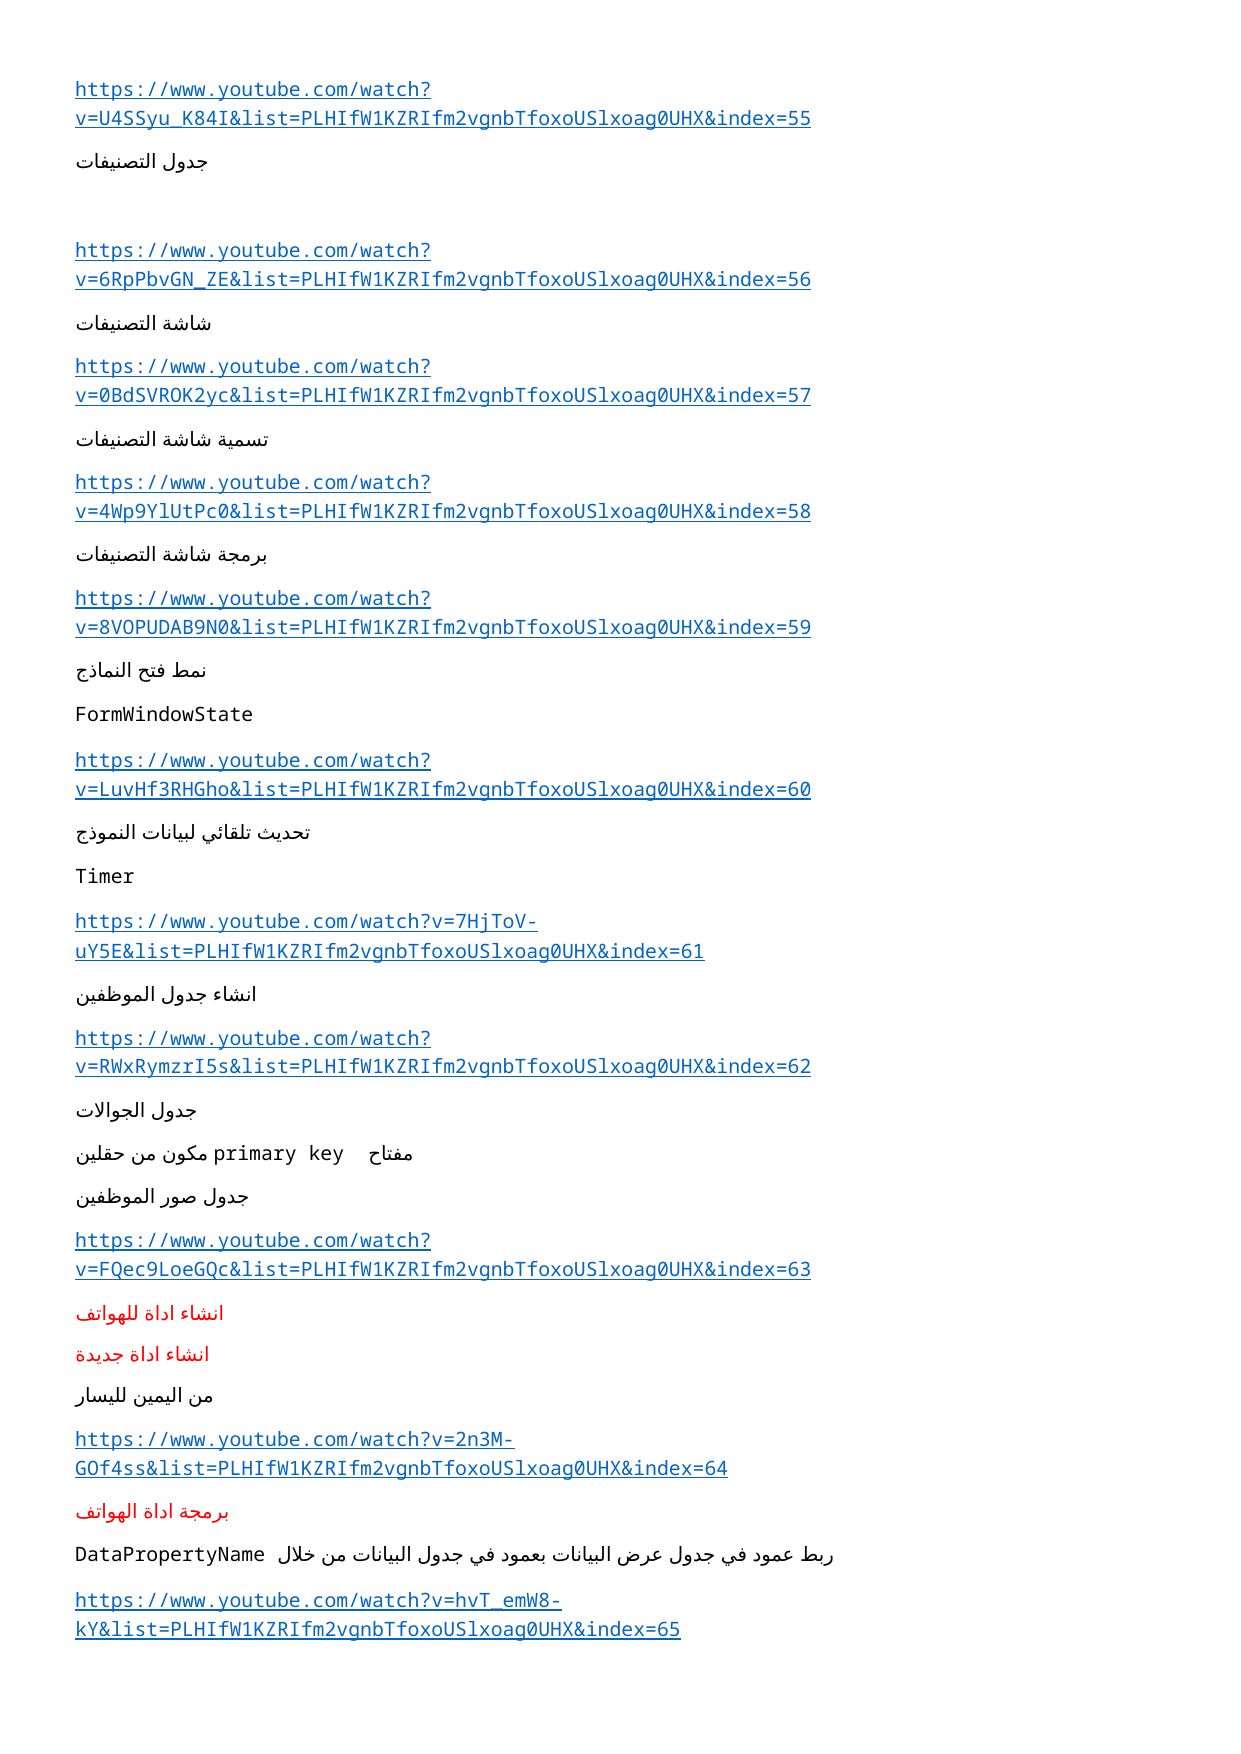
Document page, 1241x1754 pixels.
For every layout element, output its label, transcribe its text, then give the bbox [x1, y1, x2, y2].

text https://www.youtube.com/watch?v=0BdSVROK2yc&list=PLHIfW1KZRIfm2vgnbTfoxoUSlxoag0UHX&index=57 [75, 353, 1165, 409]
text مكون من حقلين primary key مفتاح [75, 1140, 1165, 1167]
text شاشة التصنيفات [75, 311, 1165, 334]
text انشاء جدول الموظفين [75, 983, 1165, 1005]
text https://www.youtube.com/watch?v=2n3M-GOf4ss&list=PLHIfW1KZRIfm2vgnbTfoxoUSlxoag0UHX&index=64 [75, 1425, 1165, 1481]
text Timer [75, 862, 1165, 889]
text انشاء اداة للهواتف [75, 1301, 1165, 1324]
text نمط فتح النماذج [75, 659, 1165, 682]
text https://www.youtube.com/watch?v=hvT_emW8-kY&list=PLHIfW1KZRIfm2vgnbTfoxoUSlxoag0UHX&index=65 [75, 1586, 1165, 1642]
text https://www.youtube.com/watch?v=U4SSyu_K84I&list=PLHIfW1KZRIfm2vgnbTfoxoUSlxoag0UHX&index=55 [75, 75, 1165, 131]
text برمجة شاشة التصنيفات [75, 543, 1165, 566]
text FormWindowState [75, 700, 1165, 727]
text برمجة اداة الهواتف [75, 1499, 1165, 1522]
text https://www.youtube.com/watch?v=FQec9LoeGQc&list=PLHIfW1KZRIfm2vgnbTfoxoUSlxoag0UHX&index=63 [75, 1227, 1165, 1283]
text جدول الجوالات [75, 1098, 1165, 1121]
text https://www.youtube.com/watch?v=4Wp9YlUtPc0&list=PLHIfW1KZRIfm2vgnbTfoxoUSlxoag0UHX&index=58 [75, 468, 1165, 524]
text https://www.youtube.com/watch?v=RWxRymzrI5s&list=PLHIfW1KZRIfm2vgnbTfoxoUSlxoag0UHX&index=62 [75, 1024, 1165, 1080]
text https://www.youtube.com/watch?v=LuvHf3RHGho&list=PLHIfW1KZRIfm2vgnbTfoxoUSlxoag0UHX&index=60 [75, 746, 1165, 802]
text جدول صور الموظفين [75, 1185, 1165, 1208]
text DataPropertyName ربط عمود في جدول عرض البيانات بعمود في جدول البيانات من خلال [75, 1541, 1165, 1568]
text https://www.youtube.com/watch?v=6RpPbvGN_ZE&list=PLHIfW1KZRIfm2vgnbTfoxoUSlxoag0UHX&index=56 [75, 237, 1165, 293]
text تحديث تلقائي لبيانات النموذج [75, 821, 1165, 844]
text https://www.youtube.com/watch?v=8VOPUDAB9N0&list=PLHIfW1KZRIfm2vgnbTfoxoUSlxoag0UHX&index=59 [75, 584, 1165, 641]
text انشاء اداة جديدة [75, 1342, 1165, 1365]
text https://www.youtube.com/watch?v=7HjToV-uY5E&list=PLHIfW1KZRIfm2vgnbTfoxoUSlxoag0UHX&index=61 [75, 908, 1165, 964]
text تسمية شاشة التصنيفات [75, 427, 1165, 450]
text جدول التصنيفات [75, 150, 1165, 172]
text من اليمين لليسار [75, 1384, 1165, 1406]
